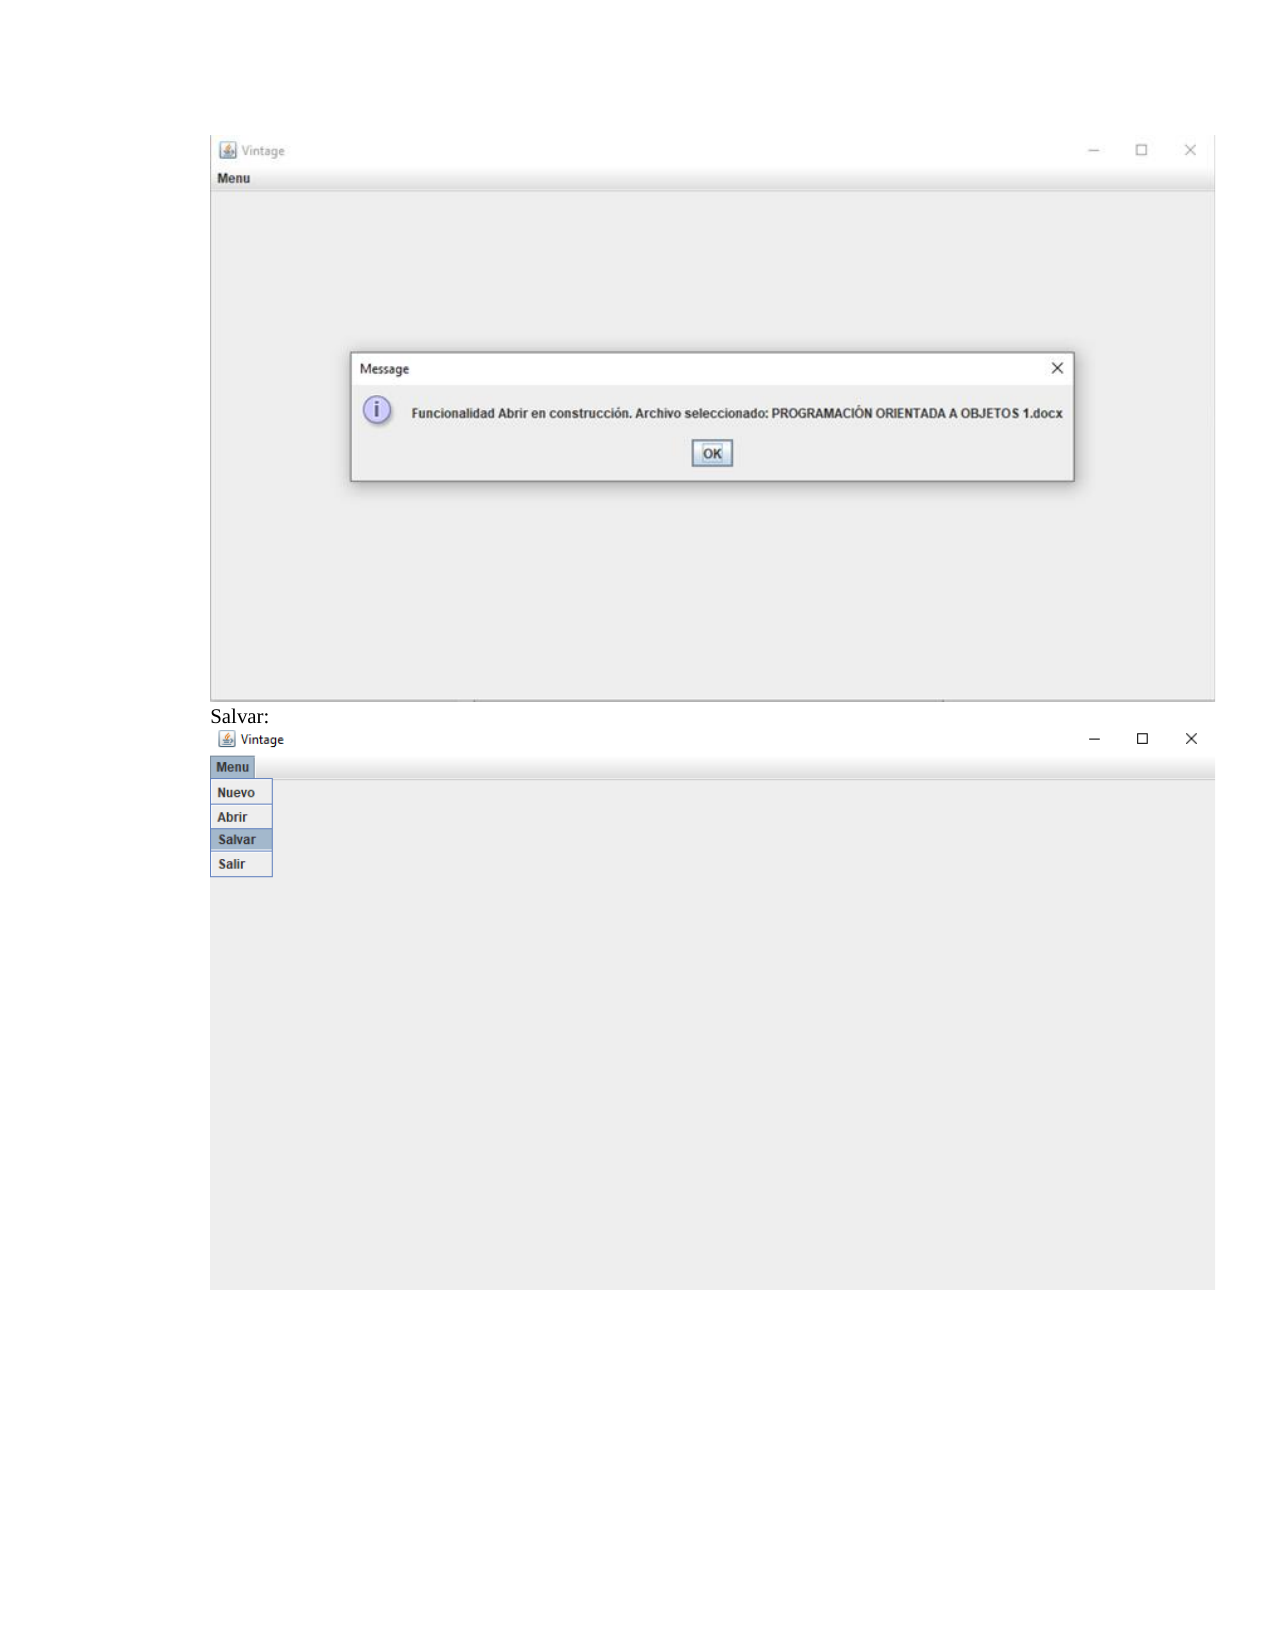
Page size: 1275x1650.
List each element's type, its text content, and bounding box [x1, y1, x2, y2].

text Salvar: [210, 704, 1140, 728]
picture [210, 135, 1216, 702]
picture [210, 729, 1216, 1290]
